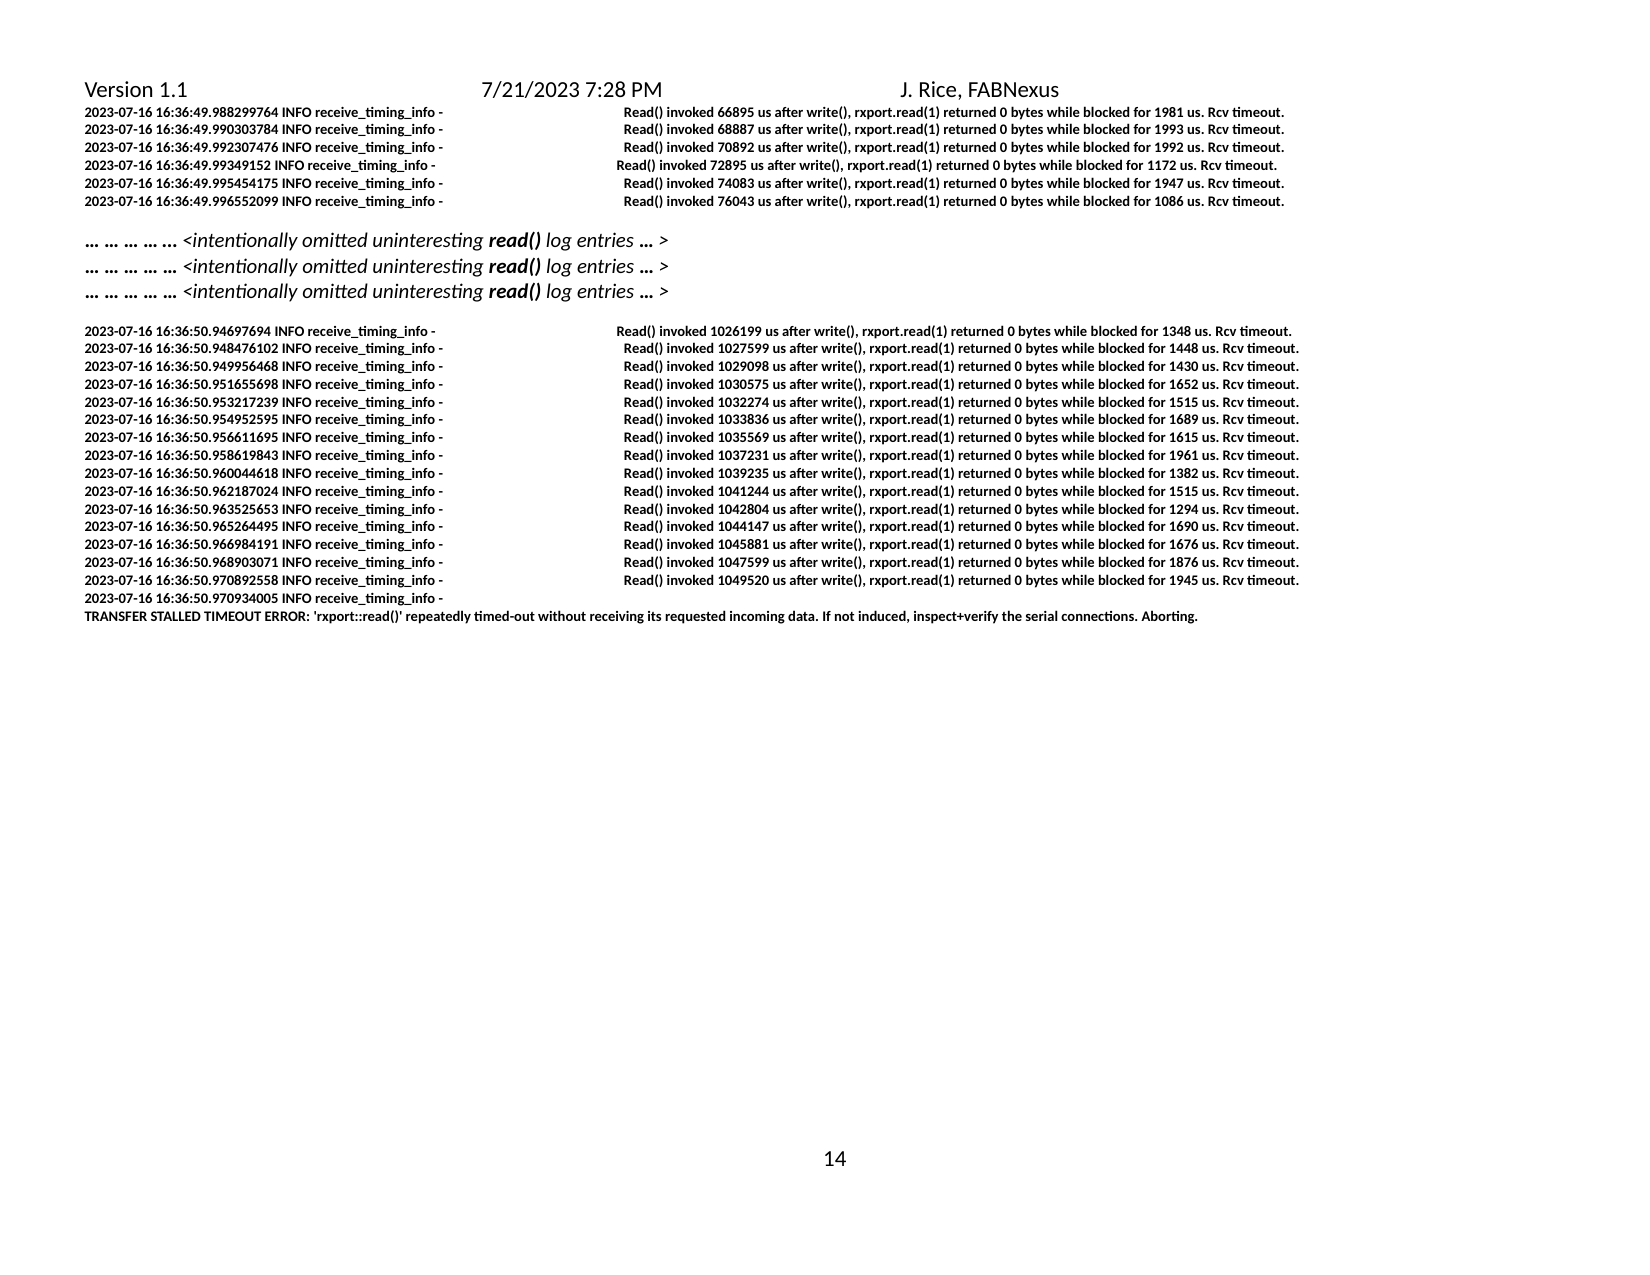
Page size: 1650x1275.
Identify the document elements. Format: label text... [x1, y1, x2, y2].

text 2023-07-16 16:36:49.99349152 INFO receive_timing_info - Read() invoked 72895 us after write(), rxport.read(1) returned 0 bytes while blocked for 1172 us. Rcv timeout. [84, 156, 1584, 174]
text 2023-07-16 16:36:50.951655698 INFO receive_timing_info - Read() invoked 1030575 us after write(), rxport.read(1) returned 0 bytes while blocked for 1652 us. Rcv timeout. [84, 375, 1584, 393]
text 2023-07-16 16:36:49.995454175 INFO receive_timing_info - Read() invoked 74083 us after write(), rxport.read(1) returned 0 bytes while blocked for 1947 us. Rcv timeout. [84, 174, 1584, 192]
text … … … … … <intentionally omitted uninteresting read() log entries … > [84, 228, 1584, 253]
text … … … … … <intentionally omitted uninteresting read() log entries … > [84, 278, 1584, 304]
text 2023-07-16 16:36:49.992307476 INFO receive_timing_info - Read() invoked 70892 us after write(), rxport.read(1) returned 0 bytes while blocked for 1992 us. Rcv timeout. [84, 139, 1584, 156]
text 2023-07-16 16:36:50.970934005 INFO receive_timing_info - [84, 589, 1584, 607]
text 2023-07-16 16:36:50.953217239 INFO receive_timing_info - Read() invoked 1032274 us after write(), rxport.read(1) returned 0 bytes while blocked for 1515 us. Rcv timeout. [84, 393, 1584, 411]
text 2023-07-16 16:36:50.965264495 INFO receive_timing_info - Read() invoked 1044147 us after write(), rxport.read(1) returned 0 bytes while blocked for 1690 us. Rcv timeout. [84, 518, 1584, 536]
text 2023-07-16 16:36:49.996552099 INFO receive_timing_info - Read() invoked 76043 us after write(), rxport.read(1) returned 0 bytes while blocked for 1086 us. Rcv timeout. [84, 192, 1584, 210]
text 2023-07-16 16:36:50.960044618 INFO receive_timing_info - Read() invoked 1039235 us after write(), rxport.read(1) returned 0 bytes while blocked for 1382 us. Rcv timeout. [84, 464, 1584, 482]
text 2023-07-16 16:36:50.958619843 INFO receive_timing_info - Read() invoked 1037231 us after write(), rxport.read(1) returned 0 bytes while blocked for 1961 us. Rcv timeout. [84, 446, 1584, 464]
text 2023-07-16 16:36:50.968903071 INFO receive_timing_info - Read() invoked 1047599 us after write(), rxport.read(1) returned 0 bytes while blocked for 1876 us. Rcv timeout. [84, 553, 1584, 571]
text 2023-07-16 16:36:50.962187024 INFO receive_timing_info - Read() invoked 1041244 us after write(), rxport.read(1) returned 0 bytes while blocked for 1515 us. Rcv timeout. [84, 482, 1584, 500]
text 2023-07-16 16:36:50.949956468 INFO receive_timing_info - Read() invoked 1029098 us after write(), rxport.read(1) returned 0 bytes while blocked for 1430 us. Rcv timeout. [84, 357, 1584, 375]
text 2023-07-16 16:36:50.954952595 INFO receive_timing_info - Read() invoked 1033836 us after write(), rxport.read(1) returned 0 bytes while blocked for 1689 us. Rcv timeout. [84, 411, 1584, 429]
text 2023-07-16 16:36:50.948476102 INFO receive_timing_info - Read() invoked 1027599 us after write(), rxport.read(1) returned 0 bytes while blocked for 1448 us. Rcv timeout. [84, 339, 1584, 357]
text … … … … … <intentionally omitted uninteresting read() log entries … > [84, 253, 1584, 278]
text 2023-07-16 16:36:50.963525653 INFO receive_timing_info - Read() invoked 1042804 us after write(), rxport.read(1) returned 0 bytes while blocked for 1294 us. Rcv timeout. [84, 500, 1584, 518]
text TRANSFER STALLED TIMEOUT ERROR: 'rxport::read()' repeatedly timed-out without receiving its requested incoming data. If not induced, inspect+verify the serial connections. Aborting. [84, 607, 1584, 624]
text 2023-07-16 16:36:50.956611695 INFO receive_timing_info - Read() invoked 1035569 us after write(), rxport.read(1) returned 0 bytes while blocked for 1615 us. Rcv timeout. [84, 429, 1584, 446]
text 2023-07-16 16:36:49.990303784 INFO receive_timing_info - Read() invoked 68887 us after write(), rxport.read(1) returned 0 bytes while blocked for 1993 us. Rcv timeout. [84, 121, 1584, 139]
text 2023-07-16 16:36:49.988299764 INFO receive_timing_info - Read() invoked 66895 us after write(), rxport.read(1) returned 0 bytes while blocked for 1981 us. Rcv timeout. [84, 103, 1584, 121]
text 2023-07-16 16:36:50.94697694 INFO receive_timing_info - Read() invoked 1026199 us after write(), rxport.read(1) returned 0 bytes while blocked for 1348 us. Rcv timeout. [84, 322, 1584, 339]
text 2023-07-16 16:36:50.970892558 INFO receive_timing_info - Read() invoked 1049520 us after write(), rxport.read(1) returned 0 bytes while blocked for 1945 us. Rcv timeout. [84, 571, 1584, 589]
text 2023-07-16 16:36:50.966984191 INFO receive_timing_info - Read() invoked 1045881 us after write(), rxport.read(1) returned 0 bytes while blocked for 1676 us. Rcv timeout. [84, 536, 1584, 553]
